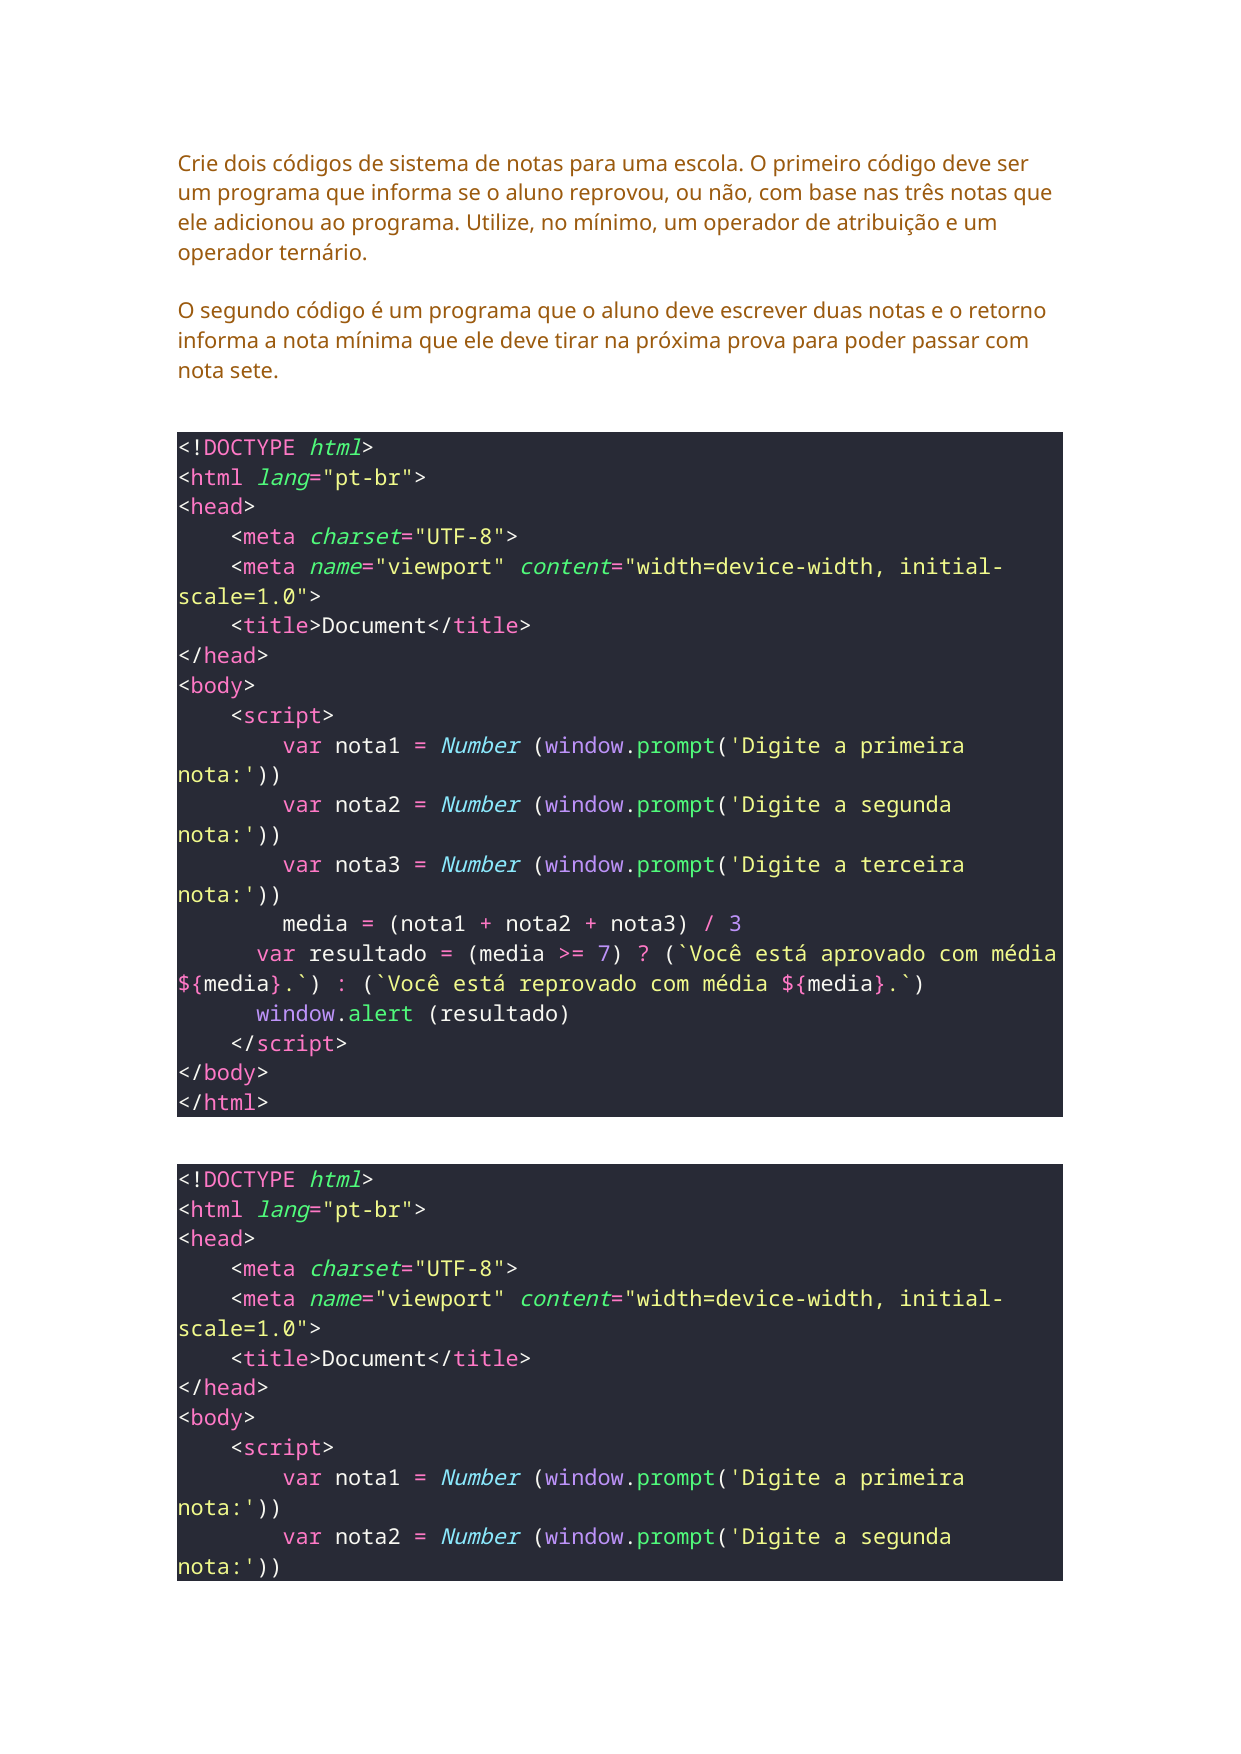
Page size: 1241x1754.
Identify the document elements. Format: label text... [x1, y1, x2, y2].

text </body> [177, 1057, 1063, 1087]
text </html> [177, 1087, 1063, 1117]
text <body> [177, 670, 1063, 700]
text <head> [177, 1223, 1063, 1253]
text </script> [177, 1028, 1063, 1057]
text <title>Document</title> [177, 1343, 1063, 1372]
text <script> [177, 1432, 1063, 1462]
text <!DOCTYPE html> [177, 1164, 1063, 1194]
text <head> [177, 491, 1063, 521]
text var nota2 = Number (window.prompt('Digite a segunda nota:')) [177, 1521, 1063, 1581]
text Crie dois códigos de sistema de notas para uma escola. O primeiro código deve ser um programa que informa se o aluno reprovou, ou não, com base nas três notas que ele adicionou ao programa. Utilize, no mínimo, um operador de atribuição e um operador ternário. [177, 148, 1063, 267]
text <meta charset="UTF-8"> [177, 521, 1063, 551]
text var nota2 = Number (window.prompt('Digite a segunda nota:')) [177, 789, 1063, 849]
text </head> [177, 1372, 1063, 1402]
text </head> [177, 640, 1063, 670]
text <meta charset="UTF-8"> [177, 1253, 1063, 1283]
text O segundo código é um programa que o aluno deve escrever duas notas e o retorno informa a nota mínima que ele deve tirar na próxima prova para poder passar com nota sete. [177, 296, 1063, 385]
text var nota3 = Number (window.prompt('Digite a terceira nota:')) [177, 849, 1063, 908]
text <body> [177, 1402, 1063, 1432]
text <html lang="pt-br"> [177, 462, 1063, 491]
text <html lang="pt-br"> [177, 1194, 1063, 1223]
text <title>Document</title> [177, 611, 1063, 640]
text media = (nota1 + nota2 + nota3) / 3 [177, 908, 1063, 938]
text <meta name="viewport" content="width=device-width, initial-scale=1.0"> [177, 1283, 1063, 1343]
text var resultado = (media >= 7) ? (`Você está aprovado com média ${media}.`) : (`Você está reprovado com média ${media}.`) [177, 938, 1063, 998]
text window.alert (resultado) [177, 998, 1063, 1028]
text <script> [177, 700, 1063, 730]
text <!DOCTYPE html> [177, 432, 1063, 462]
text var nota1 = Number (window.prompt('Digite a primeira nota:')) [177, 730, 1063, 789]
text var nota1 = Number (window.prompt('Digite a primeira nota:')) [177, 1462, 1063, 1521]
text <meta name="viewport" content="width=device-width, initial-scale=1.0"> [177, 551, 1063, 611]
